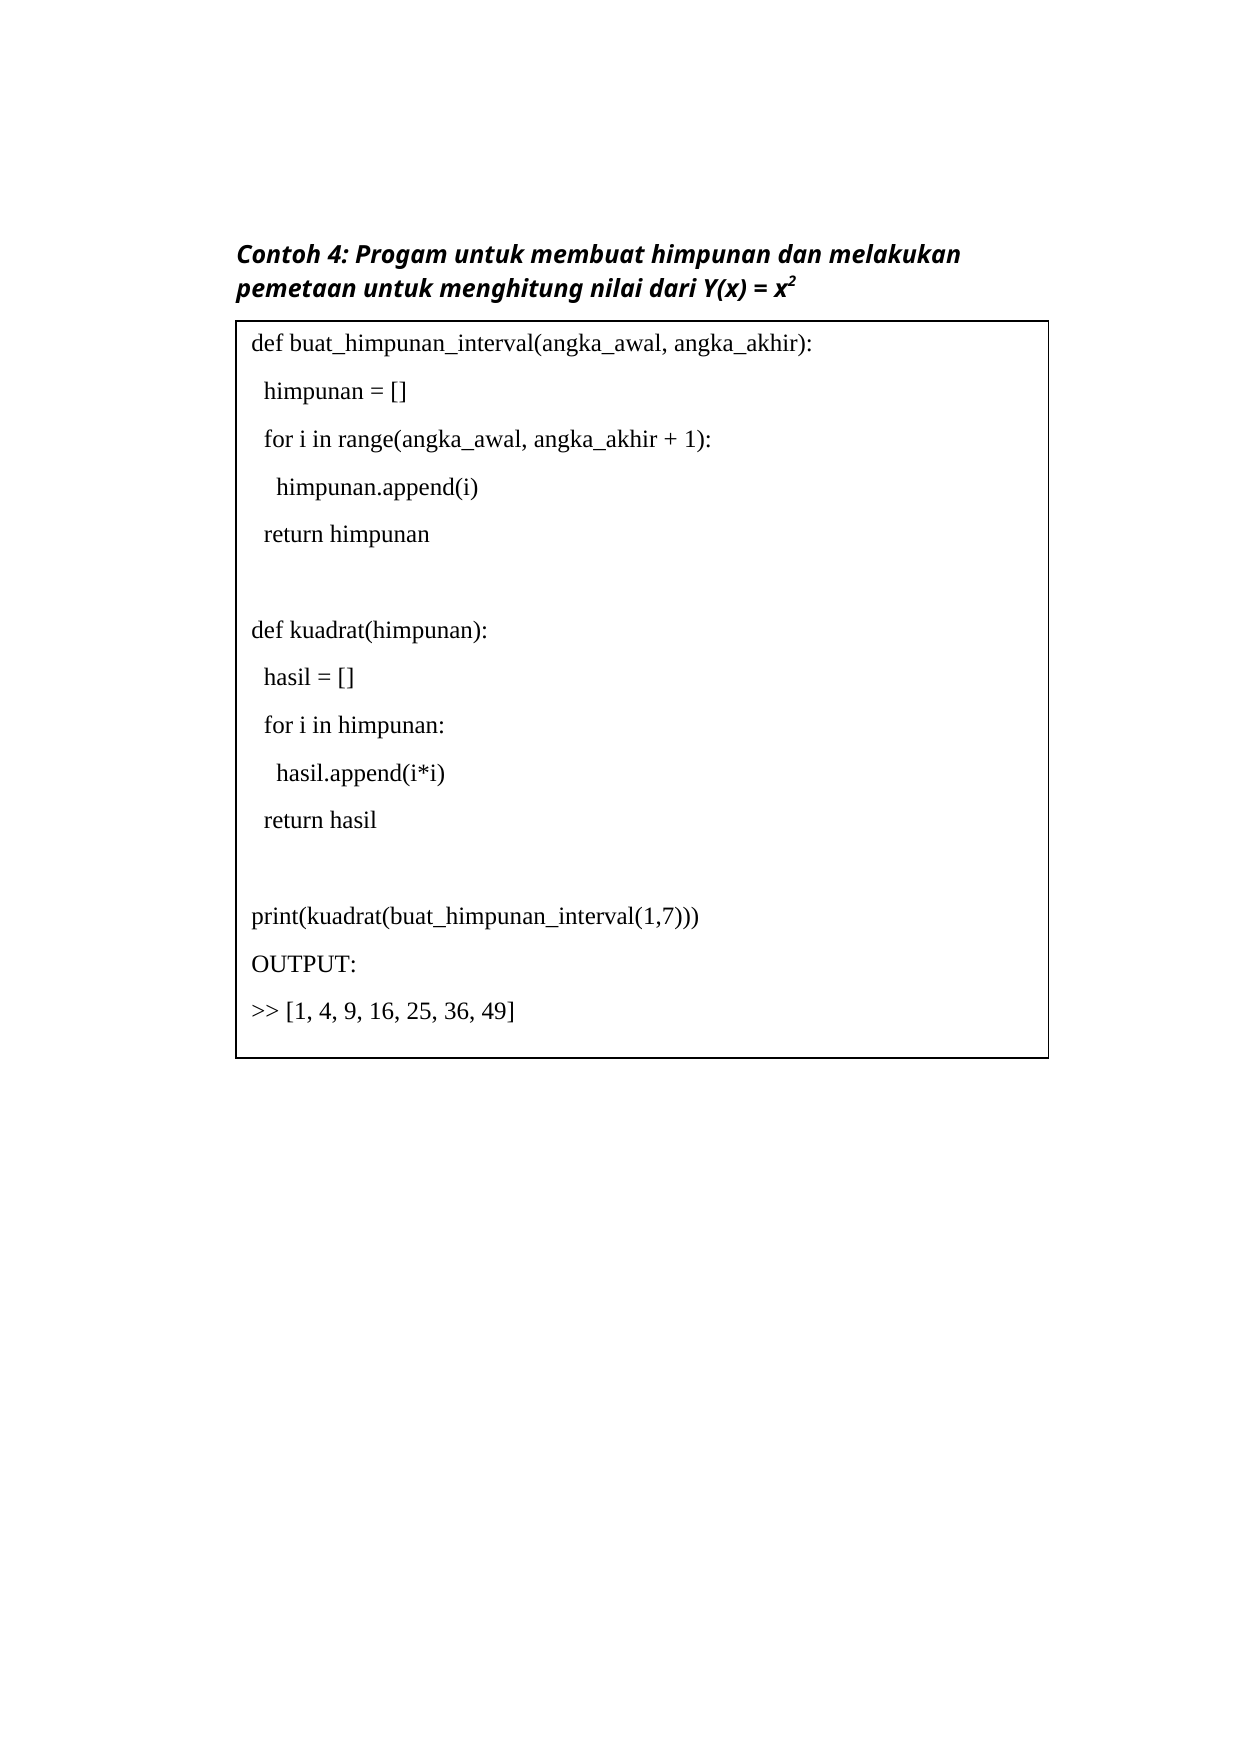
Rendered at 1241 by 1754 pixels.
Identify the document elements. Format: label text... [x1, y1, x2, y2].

text Contoh 4: Progam untuk membuat himpunan dan melakukan pemetaan untuk menghitung nilai dari Y(x) = x2 [236, 236, 1063, 304]
